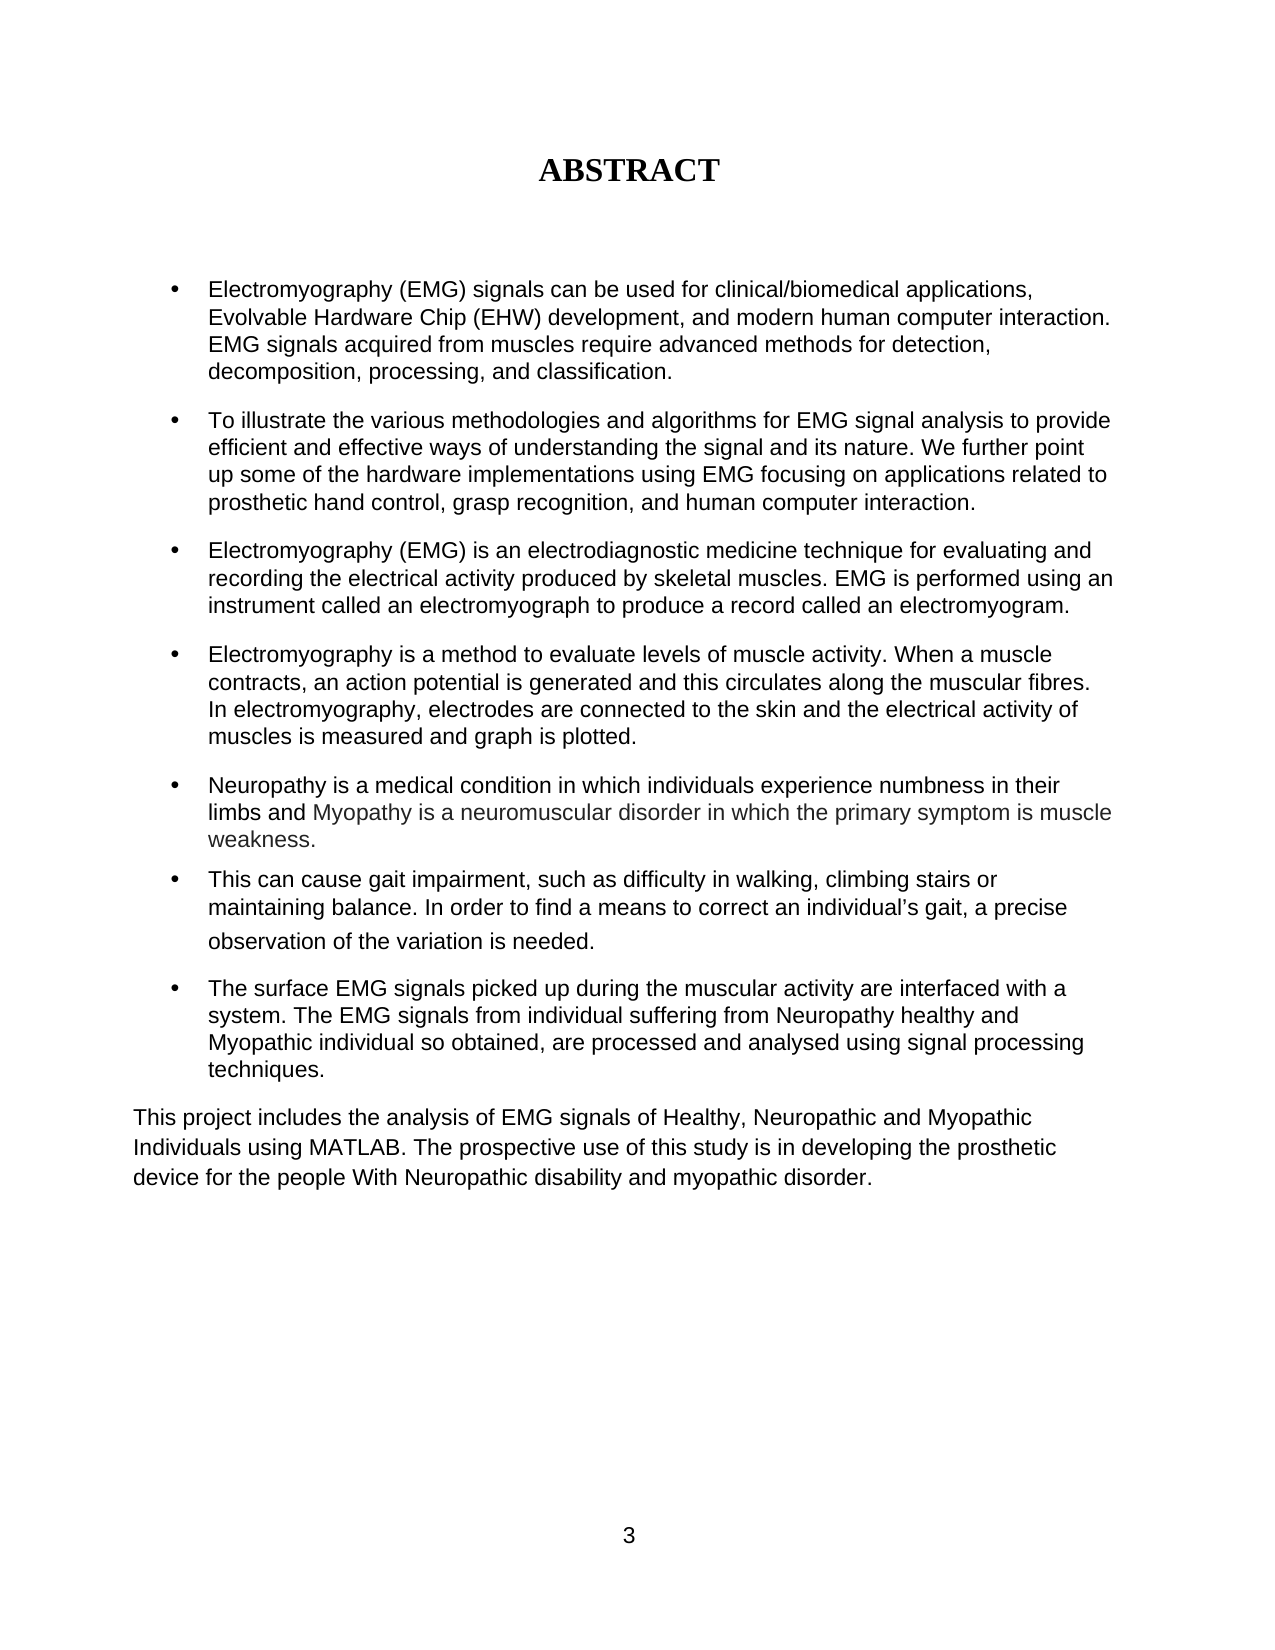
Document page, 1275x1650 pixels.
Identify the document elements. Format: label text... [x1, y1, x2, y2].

list To illustrate the various methodologies and algorithms for EMG signal analysis to provide efficient and effective ways of understanding the signal and its nature. We further point up some of the hardware implementations using EMG focusing on applications related to prosthetic hand control, grasp recognition, and human computer interaction. [170, 405, 1114, 515]
list This can cause gait impairment, such as difficulty in walking, climbing stairs or maintaining balance. In order to find a means to correct an individual’s gait, a precise observation of the variation is needed. [170, 864, 1114, 956]
list Electromyography is a method to evaluate levels of muscle activity. When a muscle contracts, an action potential is generated and this circulates along the muscular fibres. In electromyography, electrodes are connected to the skin and the electrical activity of muscles is measured and graph is plotted. [170, 639, 1114, 749]
list Neuropathy is a medical condition in which individuals experience numbness in their limbs and Myopathy is a neuromuscular disorder in which the primary symptom is muscle weakness. [170, 770, 1114, 853]
list Electromyography (EMG) signals can be used for clinical/biomedical applications, Evolvable Hardware Chip (EHW) development, and modern human computer interaction. EMG signals acquired from muscles require advanced methods for detection, decomposition, processing, and classification. [170, 274, 1114, 384]
list Electromyography (EMG) is an electrodiagnostic medicine technique for evaluating and recording the electrical activity produced by skeletal muscles. EMG is performed using an instrument called an electromyograph to produce a record called an electromyogram. [170, 536, 1114, 618]
text This project includes the analysis of EMG signals of Healthy, Neuropathic and Myopathic Individuals using MATLAB. The prospective use of this study is in developing the prosthetic device for the people With Neuropathic disability and myopathic disorder. [133, 1103, 1125, 1190]
text ABSTRACT [133, 150, 1125, 188]
list The surface EMG signals picked up during the muscular activity are interfaced with a system. The EMG signals from individual suffering from Neuropathy healthy and Myopathic individual so obtained, are processed and analysed using signal processing techniques. [170, 973, 1114, 1083]
